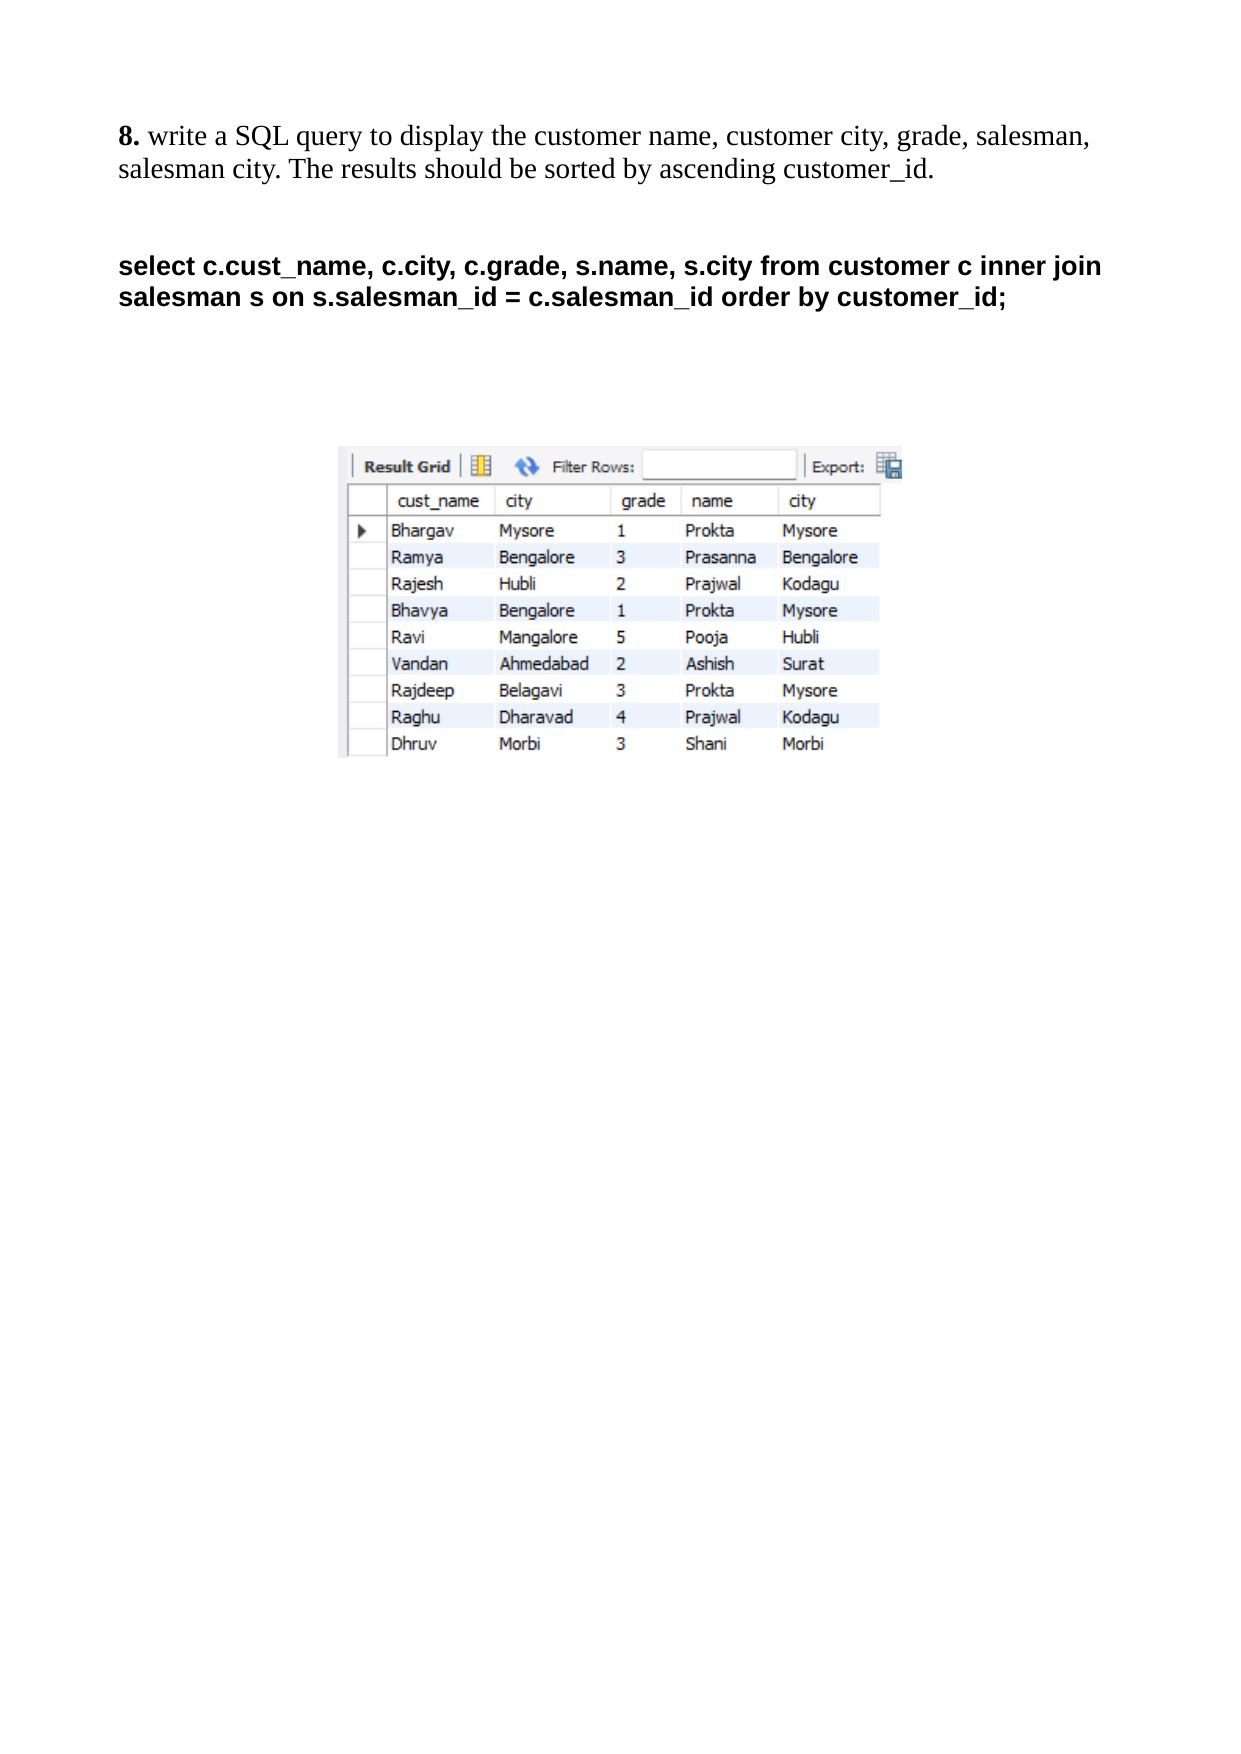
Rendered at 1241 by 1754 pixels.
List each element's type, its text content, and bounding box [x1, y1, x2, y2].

text 8. write a SQL query to display the customer name, customer city, grade, salesman, [118, 118, 1122, 152]
text select c.cust_name, c.city, c.grade, s.name, s.city from customer c inner join salesman s on s.salesman_id = c.salesman_id order by customer_id; [118, 250, 1122, 312]
picture [338, 446, 903, 758]
text salesman city. The results should be sorted by ascending customer_id. [118, 152, 1122, 185]
